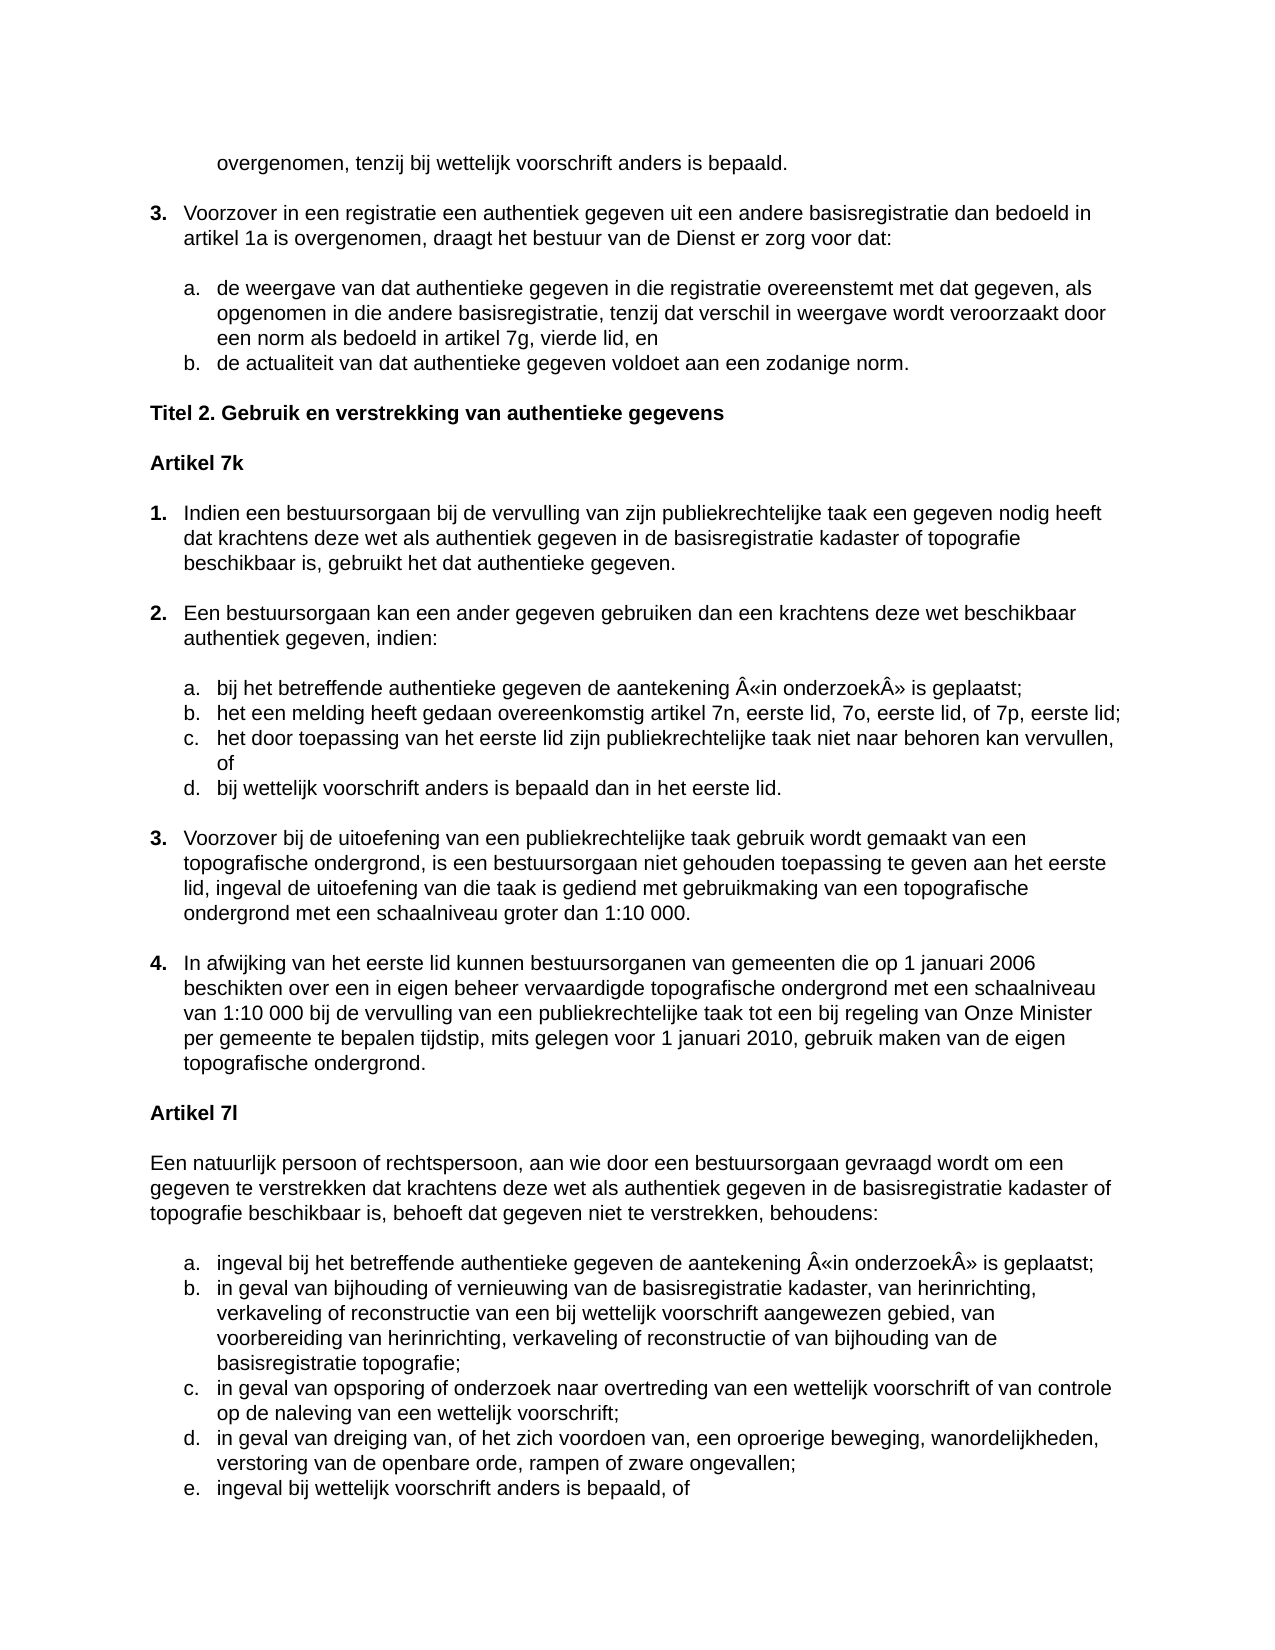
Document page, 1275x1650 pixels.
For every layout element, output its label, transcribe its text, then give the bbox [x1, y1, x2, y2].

text Titel 2. Gebruik en verstrekking van authentieke gegevens [150, 400, 1125, 425]
text b. in geval van bijhouding of vernieuwing van de basisregistratie kadaster, van herinrichting, verkaveling of reconstructie van een bij wettelijk voorschrift aangewezen gebied, van voorbereiding van herinrichting, verkaveling of reconstructie of van bijhouding van de basisregistratie topografie; [183, 1275, 1125, 1375]
text Een natuurlijk persoon of rechtspersoon, aan wie door een bestuursorgaan gevraagd wordt om een gegeven te verstrekken dat krachtens deze wet als authentiek gegeven in de basisregistratie kadaster of topografie beschikbaar is, behoeft dat gegeven niet te verstrekken, behoudens: [150, 1150, 1125, 1225]
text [183, 150, 1125, 175]
text c. in geval van opsporing of onderzoek naar overtreding van een wettelijk voorschrift of van controle op de naleving van een wettelijk voorschrift; [183, 1375, 1125, 1425]
text Artikel 7k [150, 450, 1125, 475]
text 1. Indien een bestuursorgaan bij de vervulling van zijn publiekrechtelijke taak een gegeven nodig heeft dat krachtens deze wet als authentiek gegeven in de basisregistratie kadaster of topografie beschikbaar is, gebruikt het dat authentieke gegeven. [150, 500, 1125, 575]
text 3. Voorzover bij de uitoefening van een publiekrechtelijke taak gebruik wordt gemaakt van een topografische ondergrond, is een bestuursorgaan niet gehouden toepassing te geven aan het eerste lid, ingeval de uitoefening van die taak is gediend met gebruikmaking van een topografische ondergrond met een schaalniveau groter dan 1:10 000. [150, 825, 1125, 925]
text a. bij het betreffende authentieke gegeven de aantekening Â«in onderzoekÂ» is geplaatst; [183, 675, 1125, 700]
text e. ingeval bij wettelijk voorschrift anders is bepaald, of [183, 1475, 1125, 1500]
text a. ingeval bij het betreffende authentieke gegeven de aantekening Â«in onderzoekÂ» is geplaatst; [183, 1250, 1125, 1275]
text d. in geval van dreiging van, of het zich voordoen van, een oproerige beweging, wanordelijkheden, verstoring van de openbare orde, rampen of zware ongevallen; [183, 1425, 1125, 1475]
text 3. Voorzover in een registratie een authentiek gegeven uit een andere basisregistratie dan bedoeld in artikel 1a is overgenomen, draagt het bestuur van de Dienst er zorg voor dat: [150, 200, 1125, 250]
text a. de weergave van dat authentieke gegeven in die registratie overeenstemt met dat gegeven, als opgenomen in die andere basisregistratie, tenzij dat verschil in weergave wordt veroorzaakt door een norm als bedoeld in artikel 7g, vierde lid, en [183, 275, 1125, 350]
text 4. In afwijking van het eerste lid kunnen bestuursorganen van gemeenten die op 1 januari 2006 beschikten over een in eigen beheer vervaardigde topografische ondergrond met een schaalniveau van 1:10 000 bij de vervulling van een publiekrechtelijke taak tot een bij regeling van Onze Minister per gemeente te bepalen tijdstip, mits gelegen voor 1 januari 2010, gebruik maken van de eigen topografische ondergrond. [150, 950, 1125, 1075]
text d. bij wettelijk voorschrift anders is bepaald dan in het eerste lid. [183, 775, 1125, 800]
text b. het een melding heeft gedaan overeenkomstig artikel 7n, eerste lid, 7o, eerste lid, of 7p, eerste lid; [183, 700, 1125, 725]
text 2. Een bestuursorgaan kan een ander gegeven gebruiken dan een krachtens deze wet beschikbaar authentiek gegeven, indien: [150, 600, 1125, 650]
text c. het door toepassing van het eerste lid zijn publiekrechtelijke taak niet naar behoren kan vervullen, of [183, 725, 1125, 775]
text b. de actualiteit van dat authentieke gegeven voldoet aan een zodanige norm. [183, 350, 1125, 375]
text Artikel 7l [150, 1100, 1125, 1125]
